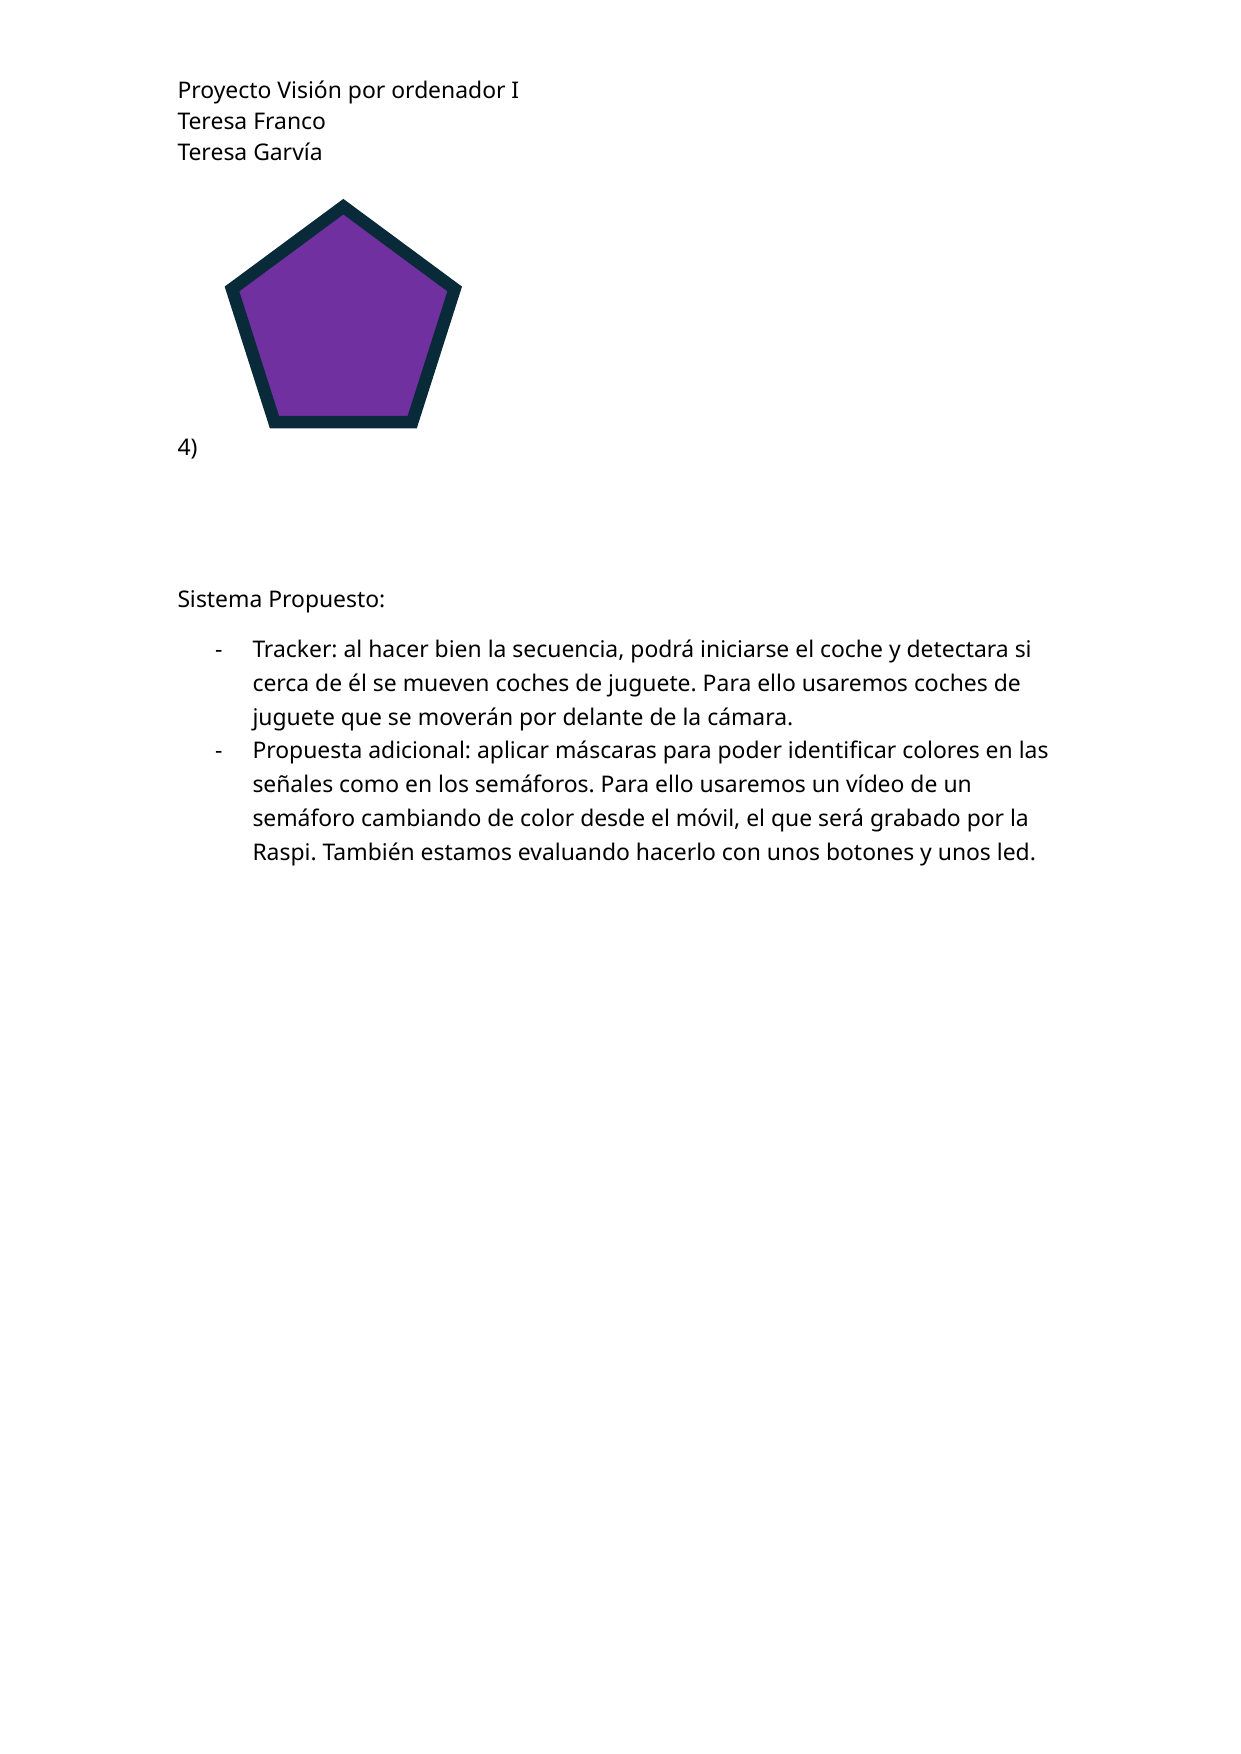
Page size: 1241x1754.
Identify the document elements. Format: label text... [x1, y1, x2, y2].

list Propuesta adicional: aplicar máscaras para poder identificar colores en las señales como en los semáforos. Para ello usaremos un vídeo de un semáforo cambiando de color desde el móvil, el que será grabado por la Raspi. También estamos evaluando hacerlo con unos botones y unos led. [215, 734, 1063, 867]
text Sistema Propuesto: [177, 582, 1063, 614]
text 4) [177, 167, 1063, 462]
list Tracker: al hacer bien la secuencia, podrá iniciarse el coche y detectara si cerca de él se mueven coches de juguete. Para ello usaremos coches de juguete que se moverán por delante de la cámara. [215, 633, 1063, 732]
